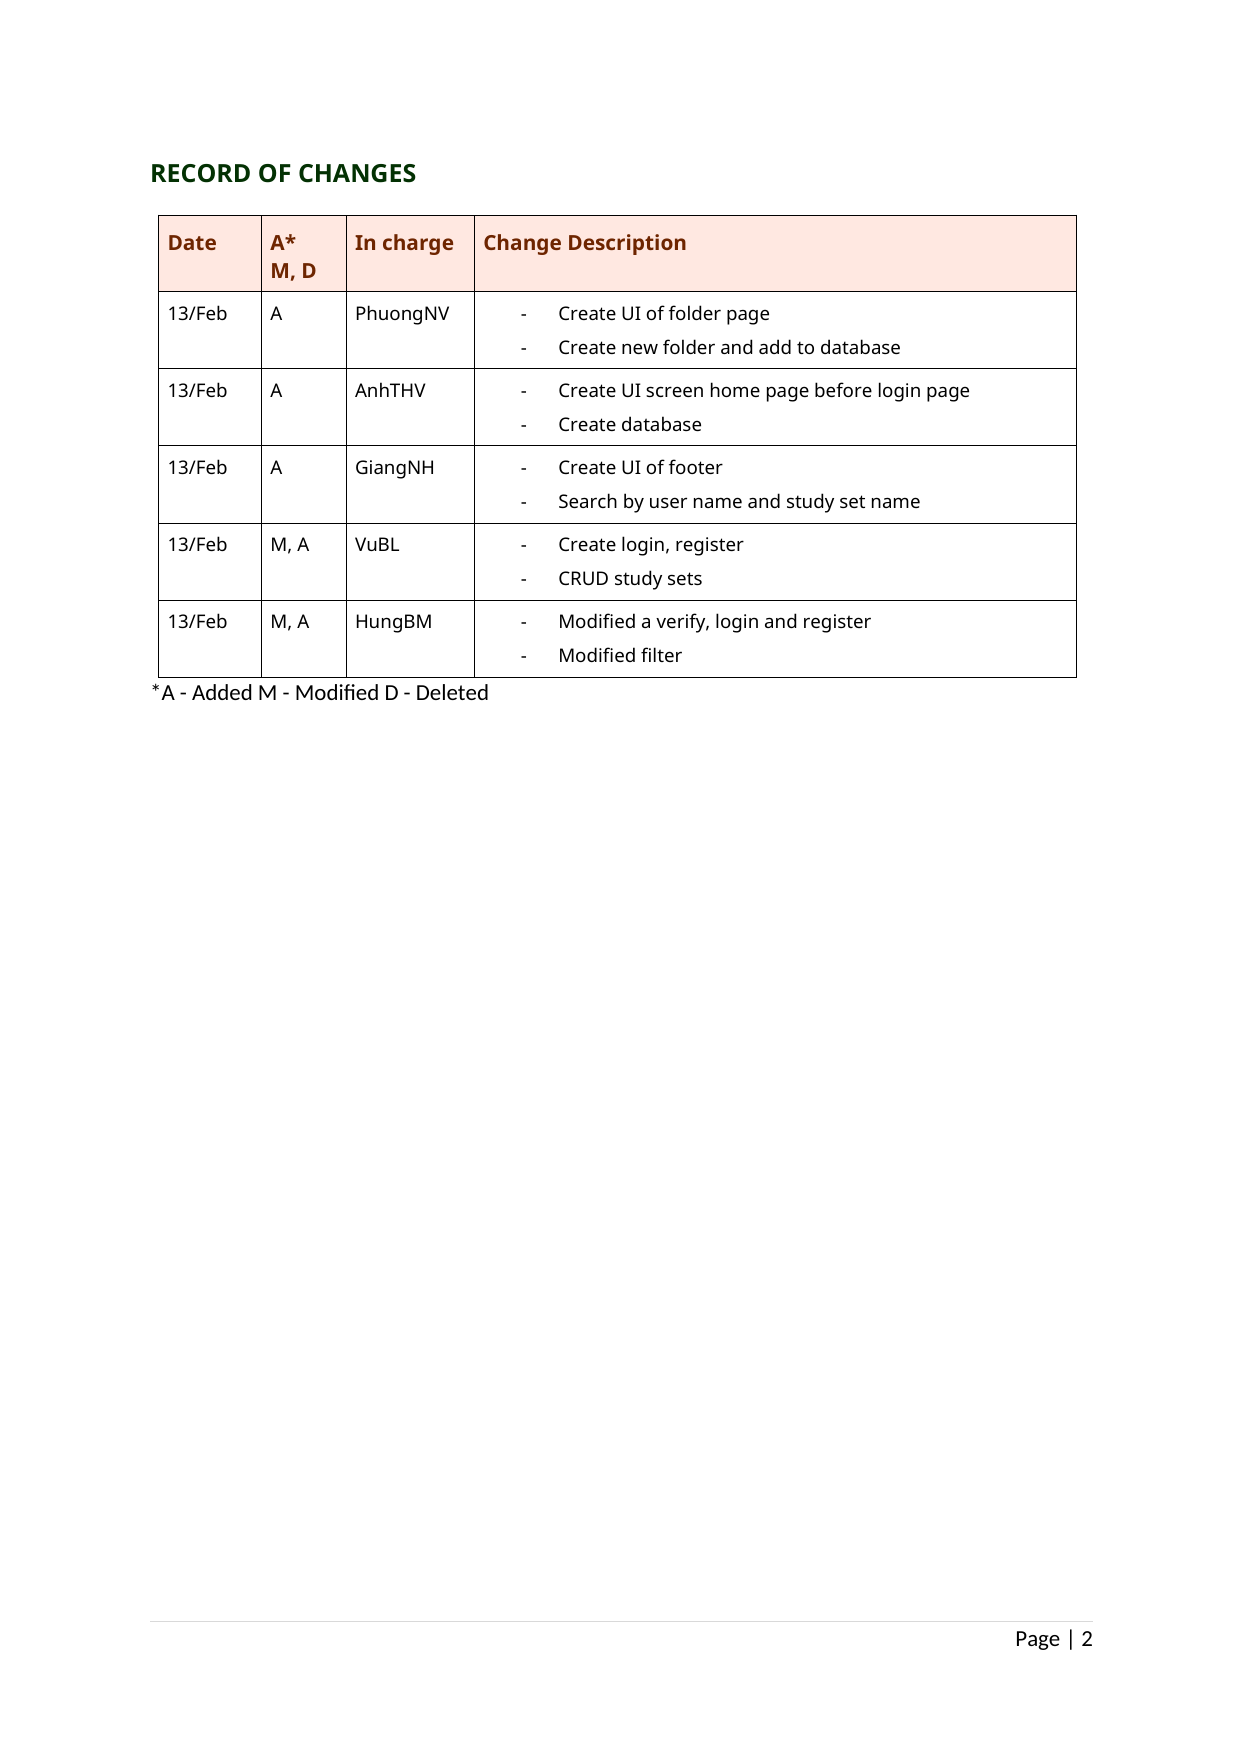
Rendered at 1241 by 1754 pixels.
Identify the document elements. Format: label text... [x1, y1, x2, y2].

table_cell Create UI of footer Search by user name and study set name [475, 446, 1076, 522]
table_header Date [159, 216, 261, 291]
table_header Change Description [475, 216, 1076, 291]
table_cell 13/Feb [159, 446, 261, 522]
table_cell AnhTHV [347, 369, 474, 445]
table_cell Create UI of folder page Create new folder and add to database [475, 292, 1076, 368]
table_cell Create UI screen home page before login page Create database [475, 369, 1076, 445]
table_cell 13/Feb [159, 601, 261, 677]
table_cell 13/Feb [159, 292, 261, 368]
table_cell M, A [262, 601, 346, 677]
table_header In charge [347, 216, 474, 291]
table_header A* M, D [262, 216, 346, 291]
table_cell A [262, 446, 346, 522]
table_cell GiangNH [347, 446, 474, 522]
table_cell HungBM [347, 601, 474, 677]
table_cell M, A [262, 524, 346, 599]
text Record of changeS [150, 155, 1093, 189]
table_cell 13/Feb [159, 369, 261, 445]
table_cell Modified a verify, login and register Modified filter [475, 601, 1076, 677]
text *A - Added M - Modified D - Deleted [150, 678, 1093, 706]
table_cell A [262, 369, 346, 445]
table_cell 13/Feb [159, 524, 261, 599]
table_cell PhuongNV [347, 292, 474, 368]
table_cell A [262, 292, 346, 368]
table_cell Create login, register CRUD study sets [475, 524, 1076, 599]
table_cell VuBL [347, 524, 474, 599]
